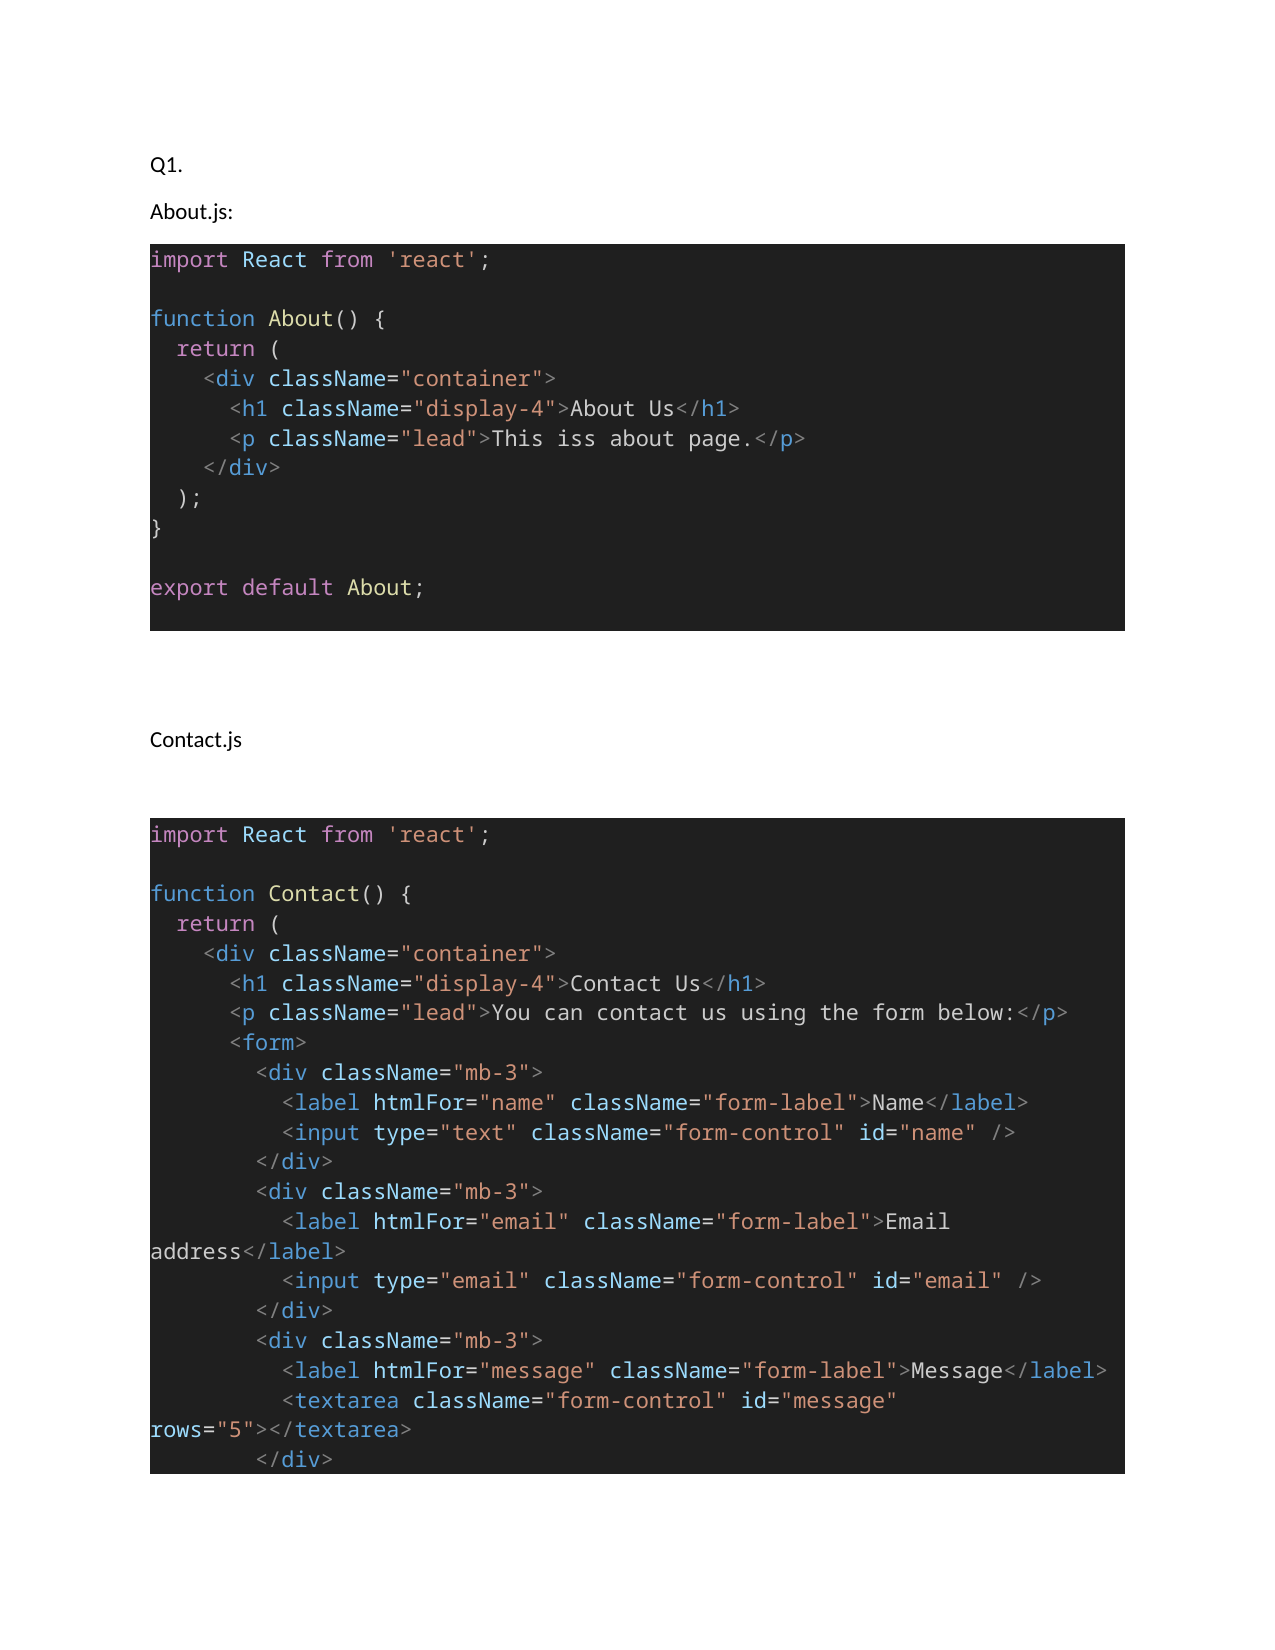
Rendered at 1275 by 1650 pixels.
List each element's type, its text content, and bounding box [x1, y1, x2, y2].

text <input type="email" className="form-control" id="email" /> [150, 1265, 1125, 1295]
text <div className="mb-3"> [150, 1057, 1125, 1087]
text <form> [150, 1027, 1125, 1057]
text <h1 className="display-4">Contact Us</h1> [150, 967, 1125, 997]
text return ( [150, 908, 1125, 938]
text import React from 'react'; [150, 244, 1125, 273]
text function Contact() { [150, 878, 1125, 908]
text ); [150, 482, 1125, 512]
text <div className="mb-3"> [150, 1176, 1125, 1206]
text function About() { [150, 303, 1125, 333]
text Contact.js [150, 725, 1125, 753]
text <p className="lead">You can contact us using the form below:</p> [150, 997, 1125, 1027]
text return ( [150, 333, 1125, 363]
text import React from 'react'; [150, 818, 1125, 848]
text Q1. [150, 150, 1125, 178]
text <label htmlFor="message" className="form-label">Message</label> [150, 1355, 1125, 1384]
text <div className="mb-3"> [150, 1325, 1125, 1355]
text <div className="container"> [150, 363, 1125, 393]
text <p className="lead">This iss about page.</p> [150, 422, 1125, 452]
text export default About; [150, 571, 1125, 601]
text </div> [150, 1444, 1125, 1474]
text } [150, 512, 1125, 542]
text </div> [150, 1146, 1125, 1176]
text <textarea className="form-control" id="message" rows="5"></textarea> [150, 1384, 1125, 1444]
text <h1 className="display-4">About Us</h1> [150, 393, 1125, 422]
text <div className="container"> [150, 938, 1125, 967]
text <input type="text" className="form-control" id="name" /> [150, 1116, 1125, 1146]
text <label htmlFor="email" className="form-label">Email address</label> [150, 1206, 1125, 1265]
text </div> [150, 452, 1125, 482]
text About.js: [150, 197, 1125, 225]
text </div> [150, 1295, 1125, 1325]
text <label htmlFor="name" className="form-label">Name</label> [150, 1087, 1125, 1116]
